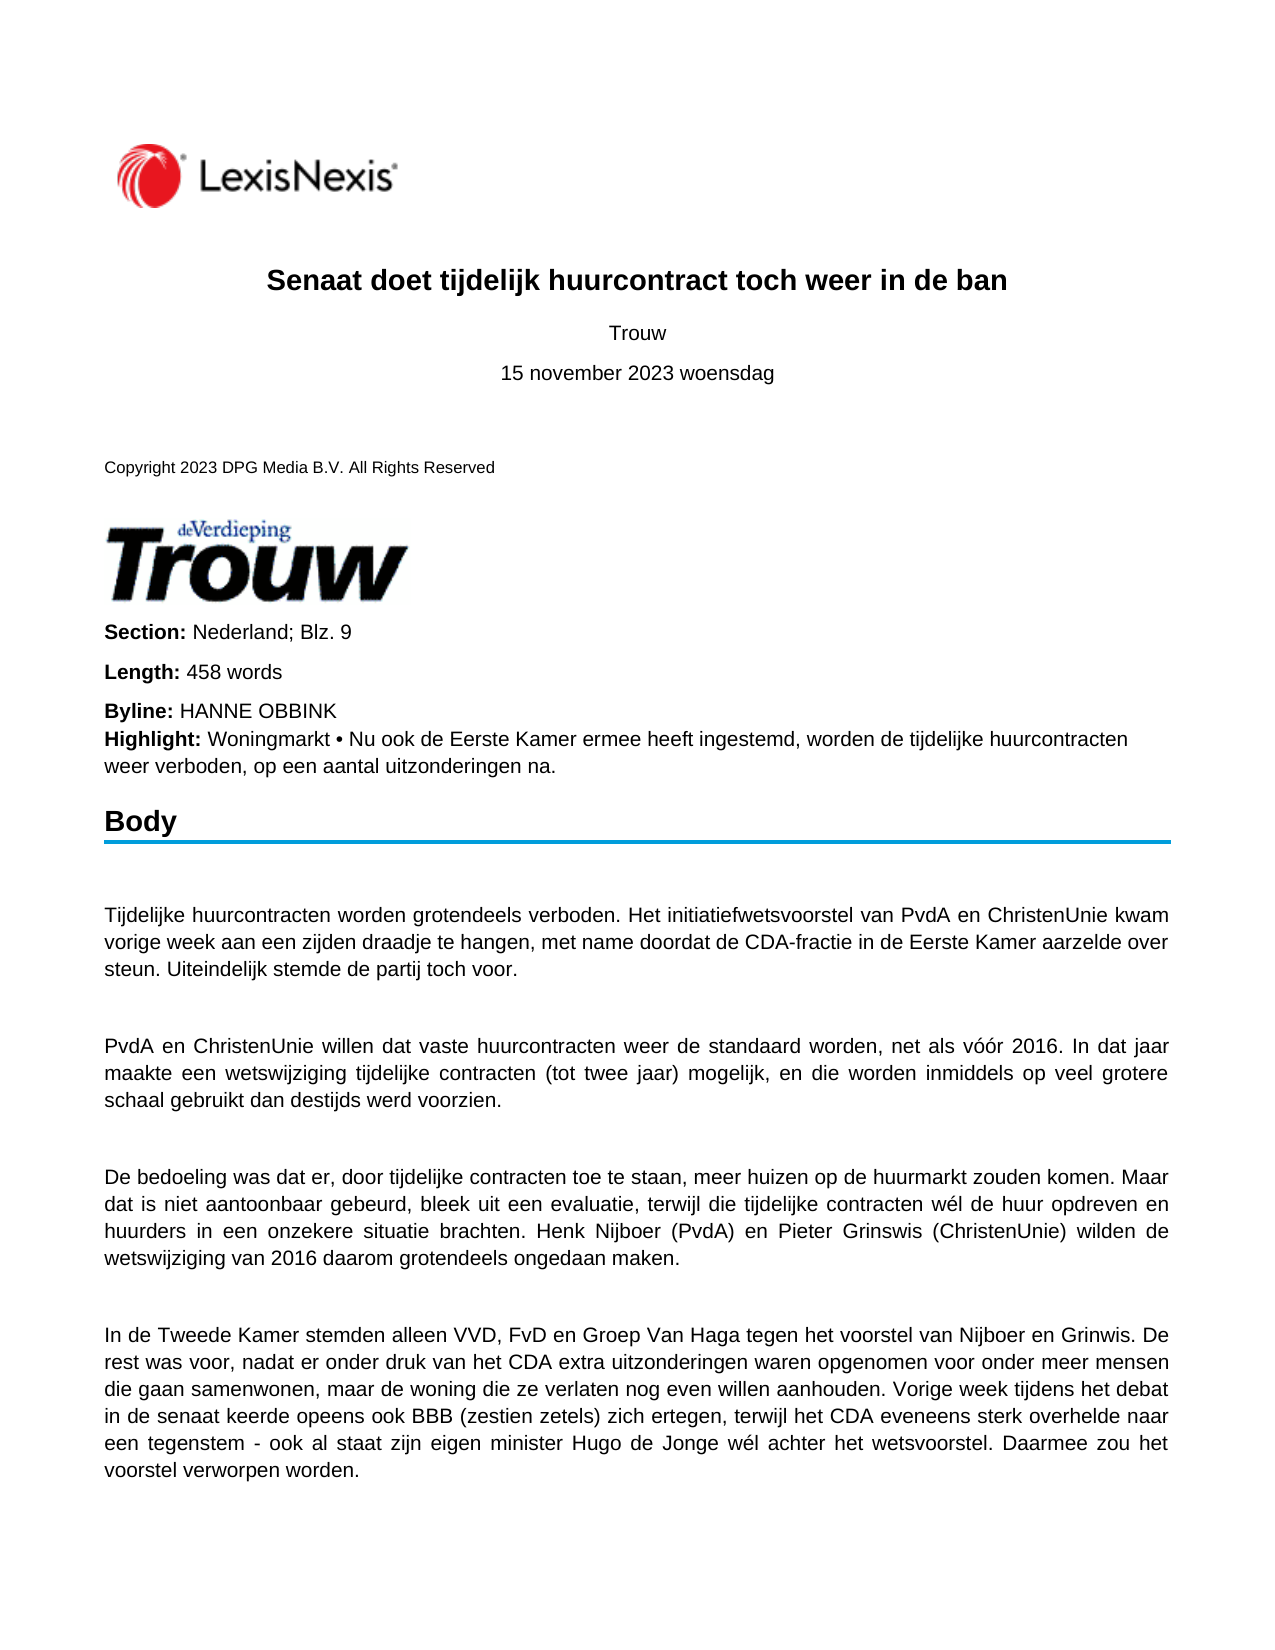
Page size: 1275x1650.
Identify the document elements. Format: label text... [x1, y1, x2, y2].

text Trouw [104, 318, 1171, 345]
text Section: Nederland; Blz. 9 [104, 617, 1171, 644]
text Byline: HANNE OBBINK [104, 696, 1171, 723]
text Body [104, 802, 1171, 838]
text PvdA en ChristenUnie willen dat vaste huurcontracten weer de standaard worden, net als vóór 2016. In dat jaar maakte een wetswijziging tijdelijke contracten (tot twee jaar) mogelijk, en die worden inmiddels op veel grotere schaal gebruikt dan destijds werd voorzien. [104, 1031, 1171, 1112]
text In de Tweede Kamer stemden alleen VVD, FvD en Groep Van Haga tegen het voorstel van Nijboer en Grinwis. De rest was voor, nadat er onder druk van het CDA extra uitzonderingen waren opgenomen voor onder meer mensen die gaan samenwonen, maar de woning die ze verlaten nog even willen aanhouden. Vorige week tijdens het debat in de senaat keerde opeens ook BBB (zestien zetels) zich ertegen, terwijl het CDA eveneens sterk overhelde naar een tegenstem - ook al staat zijn eigen minister Hugo de Jonge wél achter het wetsvoorstel. Daarmee zou het voorstel verworpen worden. [104, 1319, 1171, 1482]
text Copyright 2023 DPG Media B.V. All Rights Reserved [104, 426, 1171, 477]
picture [104, 144, 412, 208]
text Highlight: Woningmarkt • Nu ook de Eerste Kamer ermee heeft ingestemd, worden de tijdelijke huurcontracten weer verboden, op een aantal uitzonderingen na. [104, 723, 1171, 777]
text 15 november 2023 woensdag [104, 357, 1171, 384]
text De bedoeling was dat er, door tijdelijke contracten toe te staan, meer huizen op de huurmarkt zouden komen. Maar dat is niet aantoonbaar gebeurd, bleek uit een evaluatie, terwijl die tijdelijke contracten wél de huur opdreven en huurders in een onzekere situatie brachten. Henk Nijboer (PvdA) en Pieter Grinswis (ChristenUnie) wilden de wetswijziging van 2016 daarom grotendeels ongedaan maken. [104, 1162, 1171, 1270]
subtitle Senaat doet tijdelijk huurcontract toch weer in de ban [104, 261, 1171, 297]
text Tijdelijke huurcontracten worden grotendeels verboden. Het initiatiefwetsvoorstel van PvdA en ChristenUnie kwam vorige week aan een zijden draadje te hangen, met name doordat de CDA-fractie in de Eerste Kamer aarzelde over steun. Uiteindelijk stemde de partij toch voor. [104, 900, 1171, 981]
text Length: 458 words [104, 657, 1171, 684]
